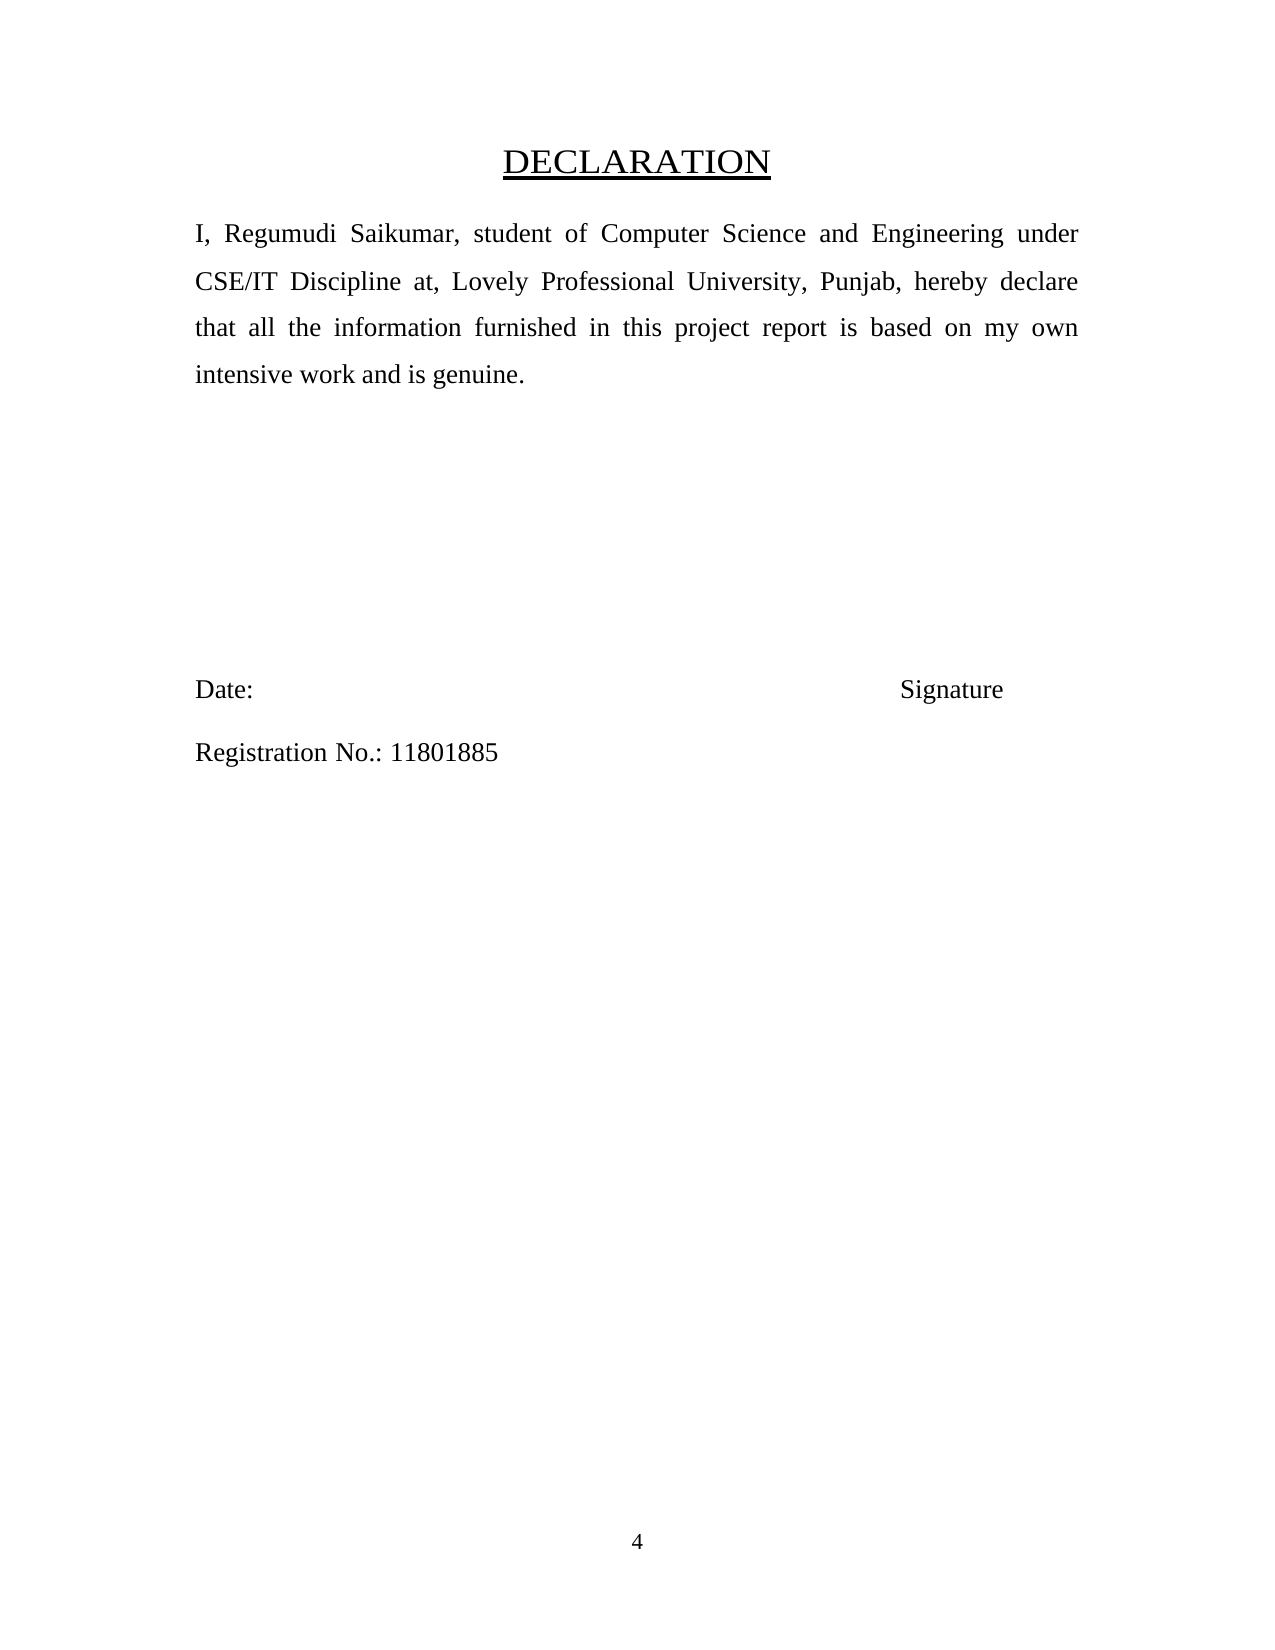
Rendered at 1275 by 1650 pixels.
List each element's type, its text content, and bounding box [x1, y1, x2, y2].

text Registration No.: 11801885 [195, 736, 1137, 767]
text I, Regumudi Saikumar, student of Computer Science and Engineering under CSE/IT Discipline at, Lovely Professional University, Punjab, hereby declare that all the information furnished in this project report is based on my own intensive work and is genuine. [195, 218, 1079, 390]
text Date: Signature [195, 673, 1137, 704]
subtitle DECLARATION [500, 142, 773, 181]
